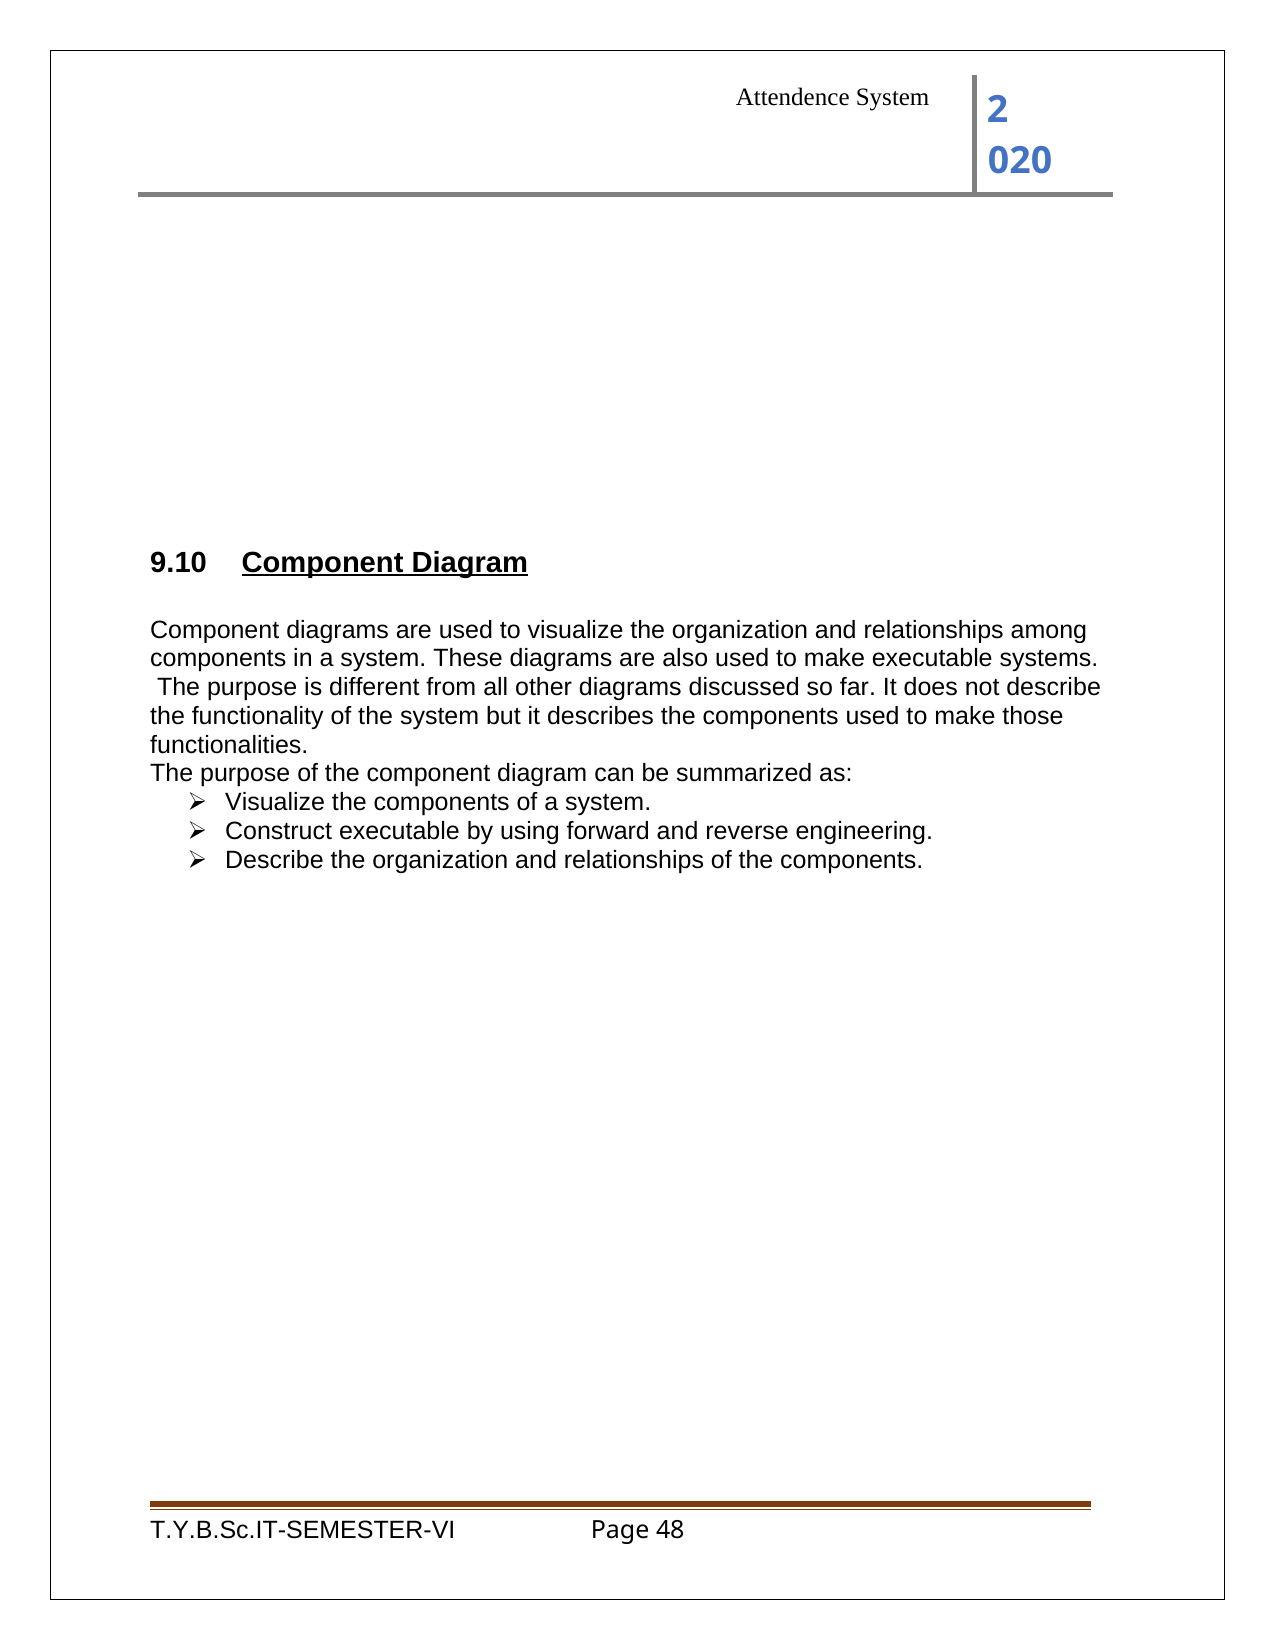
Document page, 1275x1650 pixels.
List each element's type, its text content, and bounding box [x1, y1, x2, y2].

list Visualize the components of a system. [187, 787, 1125, 816]
text The purpose is different from all other diagrams discussed so far. It does not describe the functionality of the system but it describes the components used to make those functionalities. [150, 672, 1125, 758]
text The purpose of the component diagram can be summarized as: [150, 758, 1125, 787]
text Component diagrams are used to visualize the organization and relationships among components in a system. These diagrams are also used to make executable systems. [150, 614, 1125, 672]
list Describe the organization and relationships of the components. [187, 845, 1125, 874]
text 9.10 Component Diagram [150, 545, 1091, 579]
list Construct executable by using forward and reverse engineering. [187, 816, 1125, 845]
